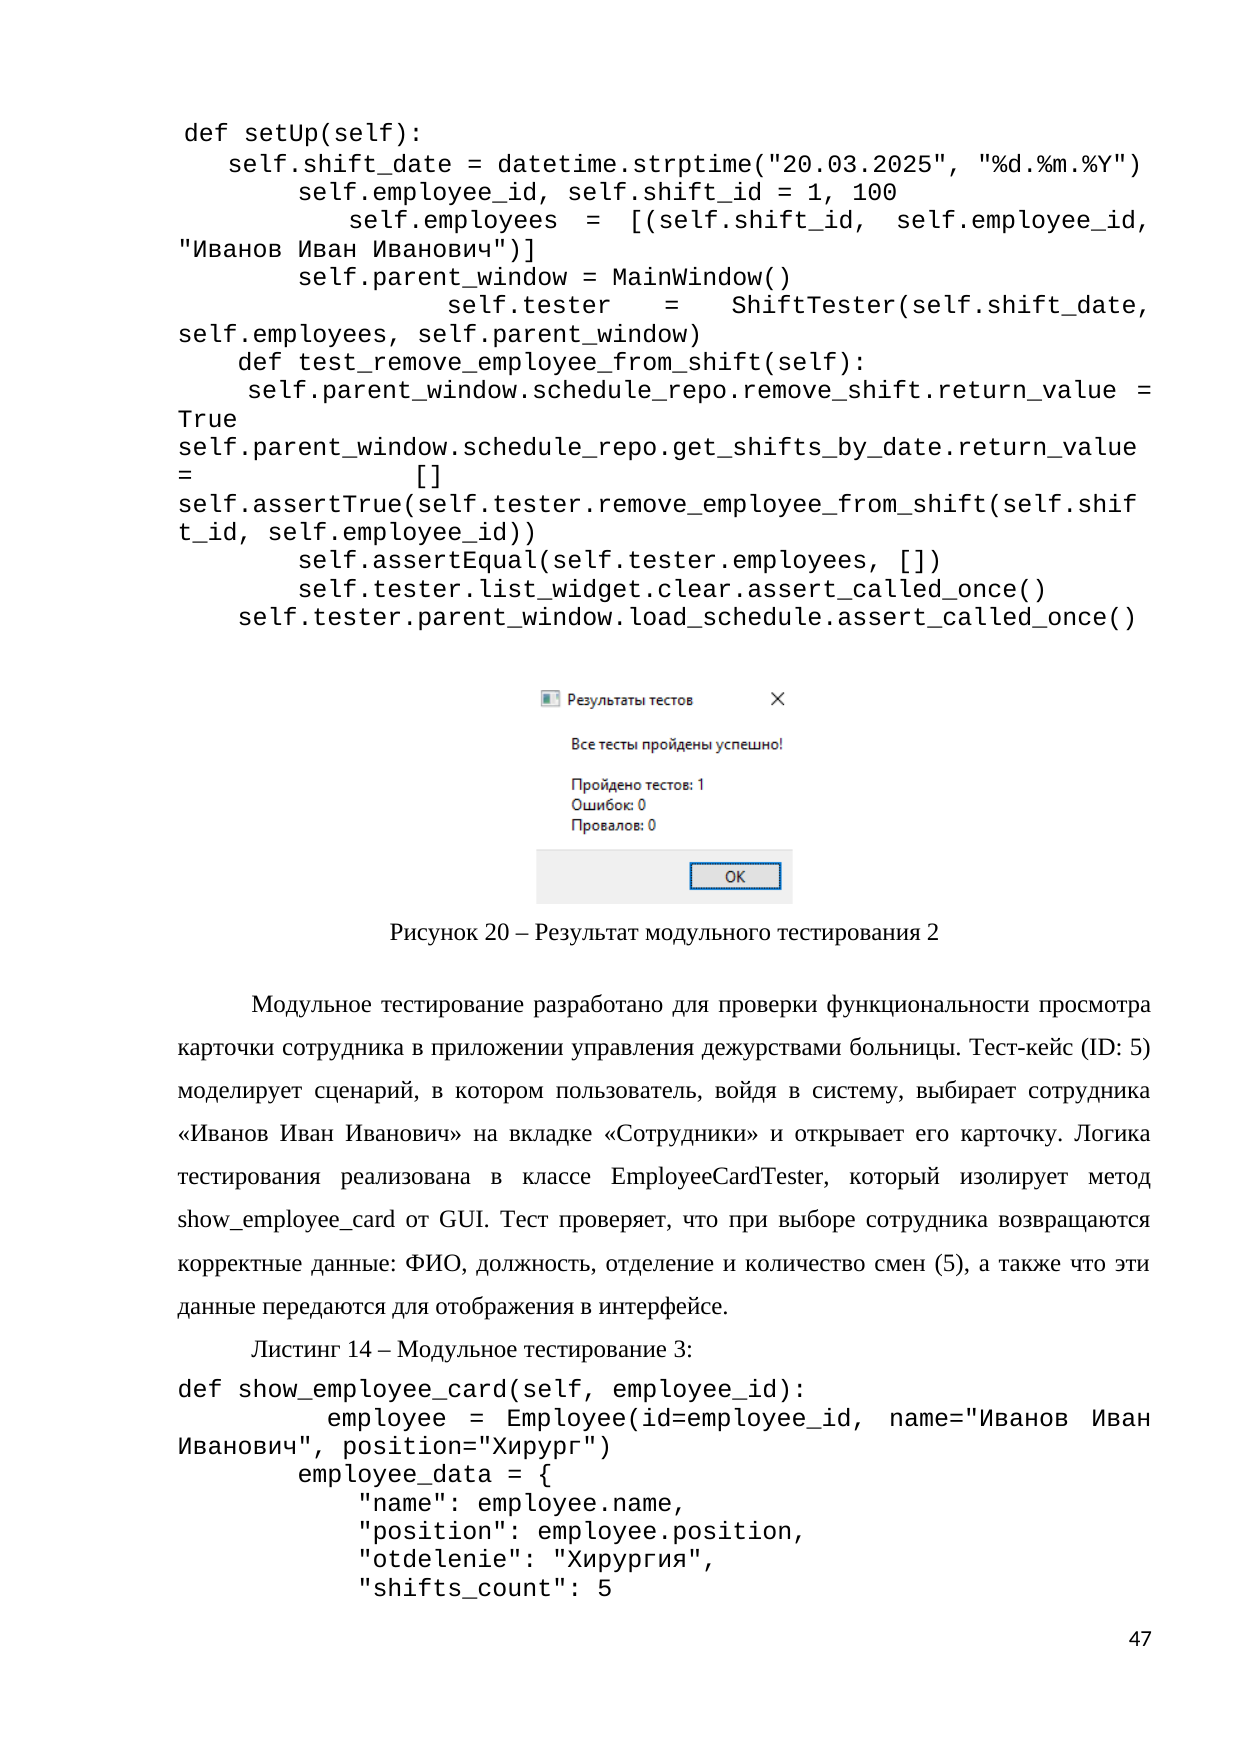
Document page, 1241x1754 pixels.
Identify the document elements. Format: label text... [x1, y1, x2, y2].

text self.assertEqual(self.tester.employees, []) [177, 548, 1152, 576]
text Листинг 14 – Модульное тестирование 3: [177, 1334, 1152, 1363]
text Модульное тестирование разработано для проверки функциональности просмотра карточки сотрудника в приложении управления дежурствами больницы. Тест-кейс (ID: 5) моделирует сценарий, в котором пользователь, войдя в систему, выбирает сотрудника «Иванов Иван Иванович» на вкладке «Сотрудники» и открывает его карточку. Логика тестирования реализована в классе EmployeeCardTester, который изолирует метод show_employee_card от GUI. Тест проверяет, что при выборе сотрудника возвращаются корректные данные: ФИО, должность, отделение и количество смен (5), а также что эти данные передаются для отображения в интерфейсе. [177, 989, 1152, 1319]
text self.employee_id, self.shift_id = 1, 100 [177, 180, 1152, 208]
text employee_data = { [177, 1462, 1152, 1490]
text "position": employee.position, [177, 1519, 1152, 1547]
text "shifts_count": 5 [177, 1575, 1152, 1604]
text Рисунок 20 – Результат модульного тестирования 2 [177, 917, 1152, 946]
picture [536, 690, 793, 904]
text "otdelenie": "Хирургия", [177, 1547, 1152, 1575]
text self.tester = ShiftTester(self.shift_date, self.employees, self.parent_window) [177, 293, 1152, 350]
text def setUp(self): [177, 118, 1152, 149]
text self.tester.parent_window.load_schedule.assert_called_once() [177, 605, 1152, 633]
text self.tester.list_widget.clear.assert_called_once() [177, 576, 1152, 605]
text self.shift_date = datetime.strptime("20.03.2025", "%d.%m.%Y") [177, 149, 1152, 180]
text def show_employee_card(self, employee_id): [177, 1377, 1152, 1405]
text employee = Employee(id=employee_id, name="Иванов Иван Иванович", position="Хирург") [177, 1405, 1152, 1462]
text def test_remove_employee_from_shift(self): [177, 350, 1152, 378]
text self.employees = [(self.shift_id, self.employee_id, "Иванов Иван Иванович")] [177, 208, 1152, 265]
text "name": employee.name, [177, 1490, 1152, 1519]
text self.parent_window = MainWindow() [177, 265, 1152, 293]
text self.parent_window.schedule_repo.remove_shift.return_value = True self.parent_window.schedule_repo.get_shifts_by_date.return_value = [] self.assertTrue(self.tester.remove_employee_from_shift(self.shift_id, self.employee_id)) [177, 378, 1152, 548]
